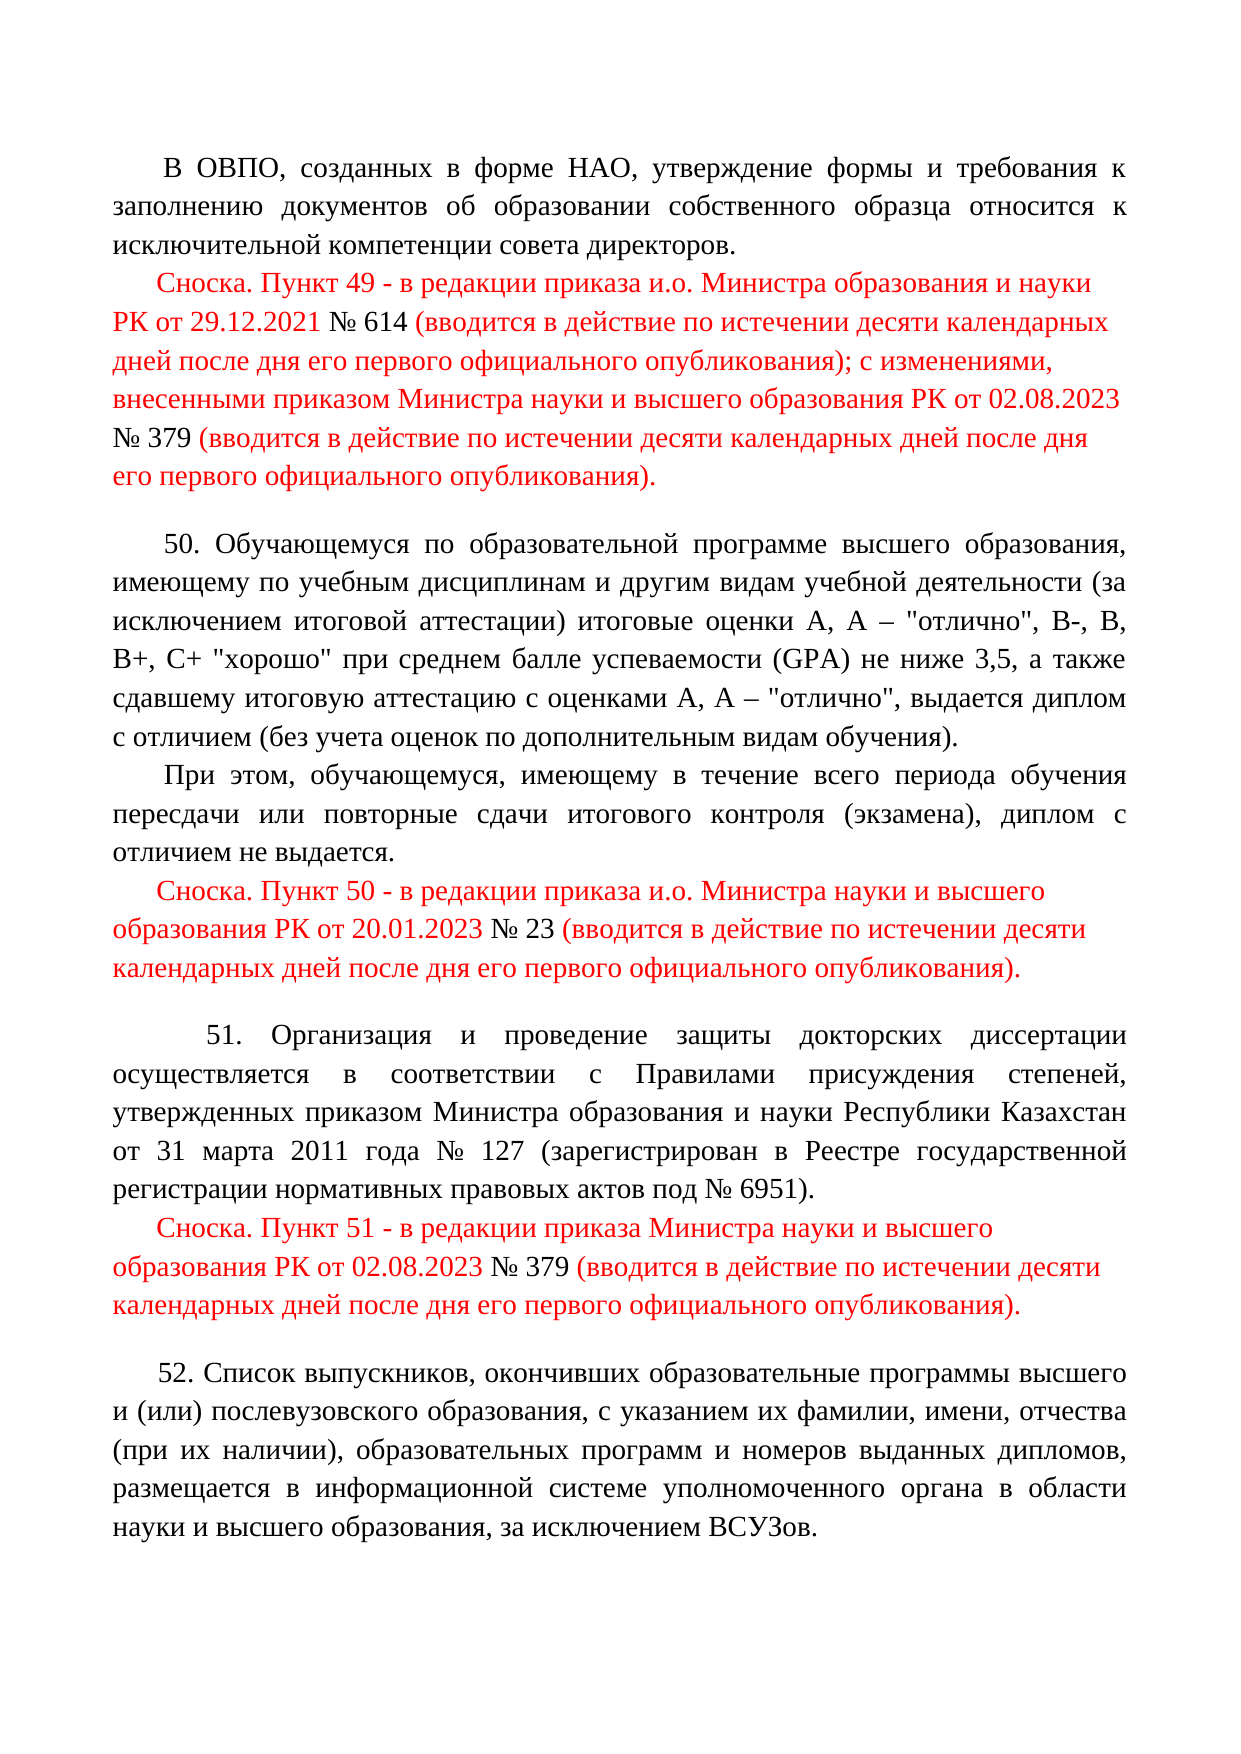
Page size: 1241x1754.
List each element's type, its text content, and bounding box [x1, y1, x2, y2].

text Сноска. Пункт 49 - в редакции приказа и.о. Министра образования и науки РК от 29.12.2021 № 614 (вводится в действие по истечении десяти календарных дней после дня его первого официального опубликования); с изменениями, внесенными приказом Министра науки и высшего образования РК от 02.08.2023 № 379 (вводится в действие по истечении десяти календарных дней после дня его первого официального опубликования). [112, 266, 1128, 522]
text 50. Обучающемуся по образовательной программе высшего образования, имеющему по учебным дисциплинам и другим видам учебной деятельности (за исключением итоговой аттестации) итоговые оценки А, А – "отлично", В-, В, В+, С+ "хорошо" при среднем балле успеваемости (GPA) не ниже 3,5, а также сдавшему итоговую аттестацию с оценками А, А – "отлично", выдается диплом с отличием (без учета оценок по дополнительным видам обучения). [112, 526, 1128, 752]
text Сноска. Пункт 50 - в редакции приказа и.о. Министра науки и высшего образования РК от 20.01.2023 № 23 (вводится в действие по истечении десяти календарных дней после дня его первого официального опубликования). [112, 873, 1128, 1014]
text При этом, обучающемуся, имеющему в течение всего периода обучения пересдачи или повторные сдачи итогового контроля (экзамена), диплом с отличием не выдается. [112, 757, 1128, 868]
text 52. Список выпускников, окончивших образовательные программы высшего и (или) послевузовского образования, с указанием их фамилии, имени, отчества (при их наличии), образовательных программ и номеров выданных дипломов, размещается в информационной системе уполномоченного органа в области науки и высшего образования, за исключением ВСУЗов. [112, 1355, 1128, 1543]
text В ОВПО, созданных в форме НАО, утверждение формы и требования к заполнению документов об образовании собственного образца относится к исключительной компетенции совета директоров. [112, 150, 1128, 261]
text 51. Организация и проведение защиты докторских диссертации осуществляется в соответствии с Правилами присуждения степеней, утвержденных приказом Министра образования и науки Республики Казахстан от 31 марта 2011 года № 127 (зарегистрирован в Реестре государственной регистрации нормативных правовых актов под № 6951). [112, 1017, 1128, 1205]
text Сноска. Пункт 51 - в редакции приказа Министра науки и высшего образования РК от 02.08.2023 № 379 (вводится в действие по истечении десяти календарных дней после дня его первого официального опубликования). [112, 1210, 1128, 1351]
